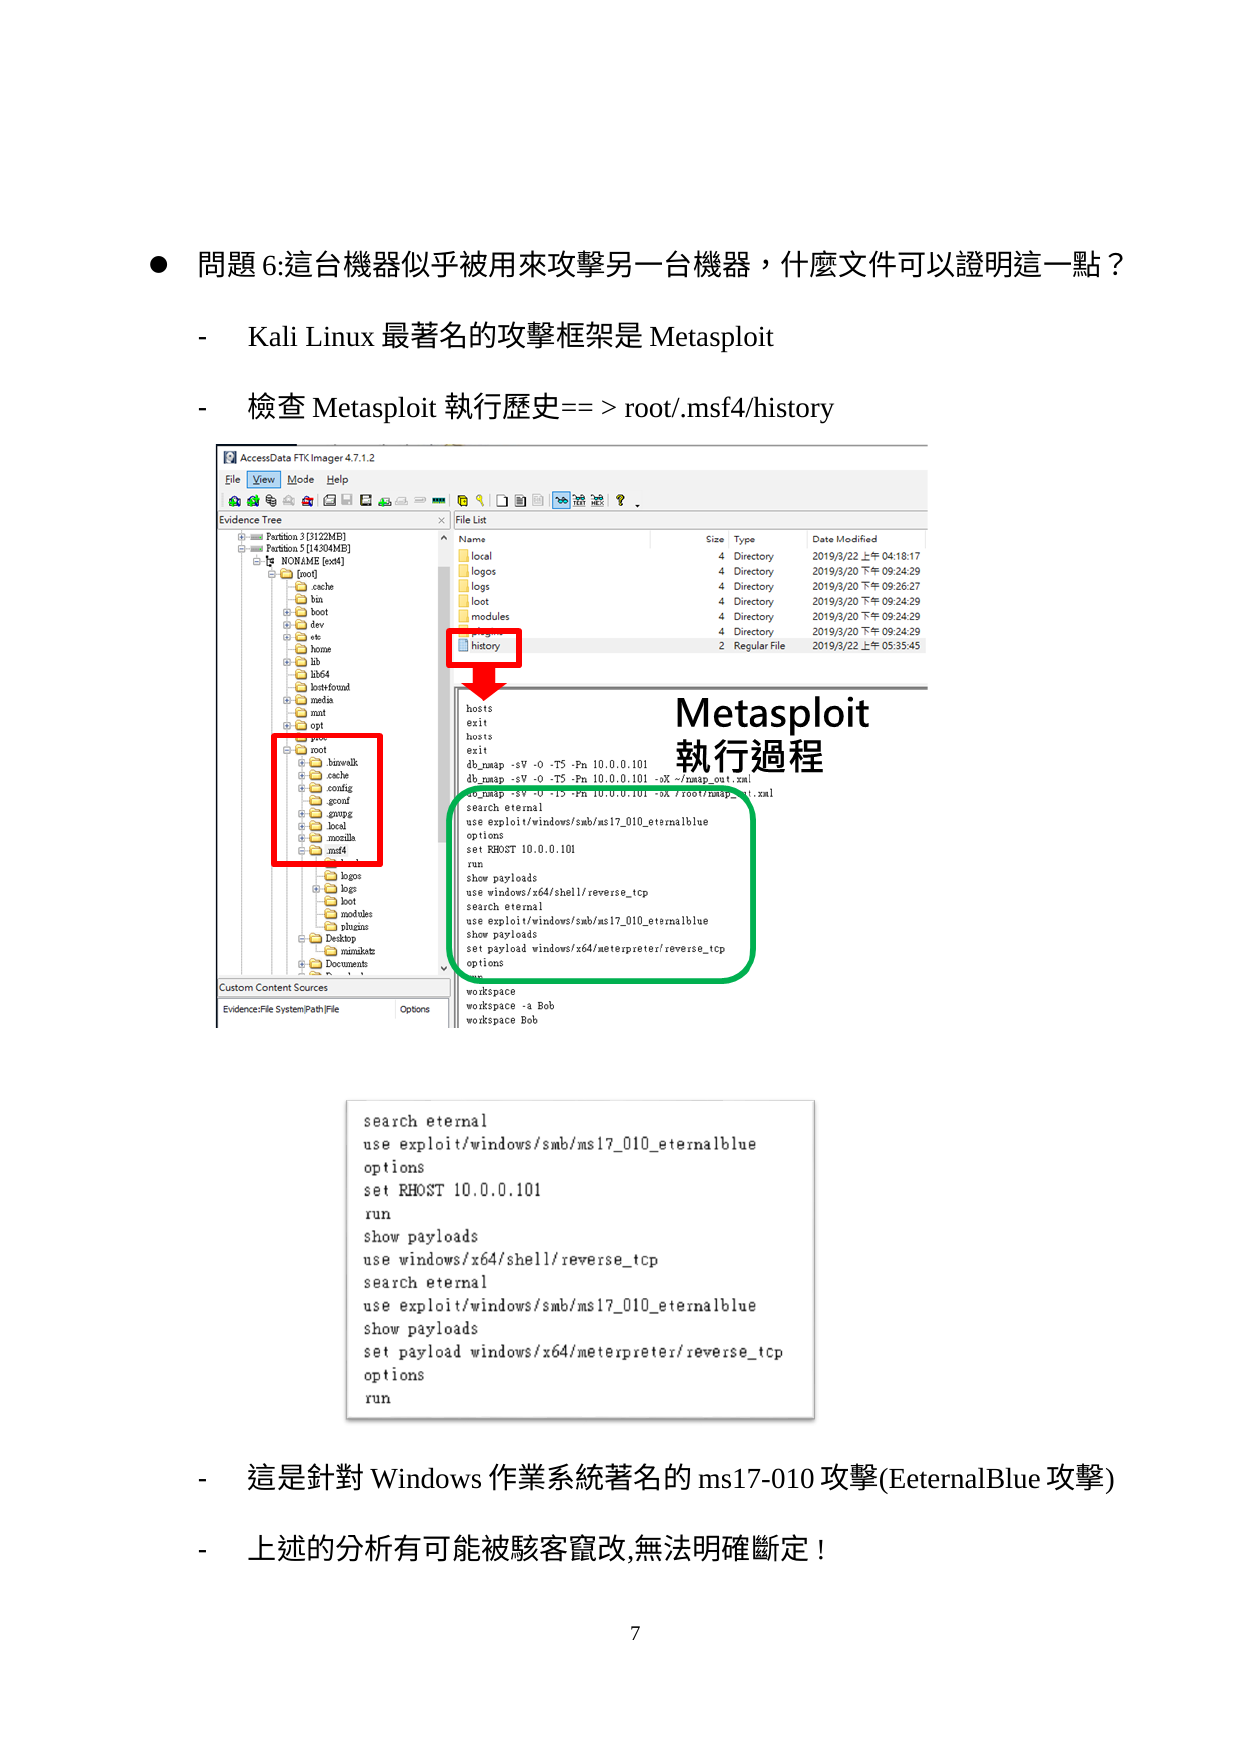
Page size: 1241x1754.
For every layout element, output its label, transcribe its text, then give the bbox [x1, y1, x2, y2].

list Kali Linux最著名的攻擊框架是Metasploit [198, 305, 1122, 357]
list 檢查Metasploit 執行歷史== > root/.msf4/history [198, 376, 1122, 428]
picture [338, 1094, 822, 1429]
list 問題6:這台機器似乎被用來攻擊另一台機器，什麼文件可以證明這一點？ [148, 234, 1122, 286]
list 上述的分析有可能被駭客竄改,無法明確斷定 ! [198, 1518, 1122, 1570]
picture [215, 444, 928, 1028]
